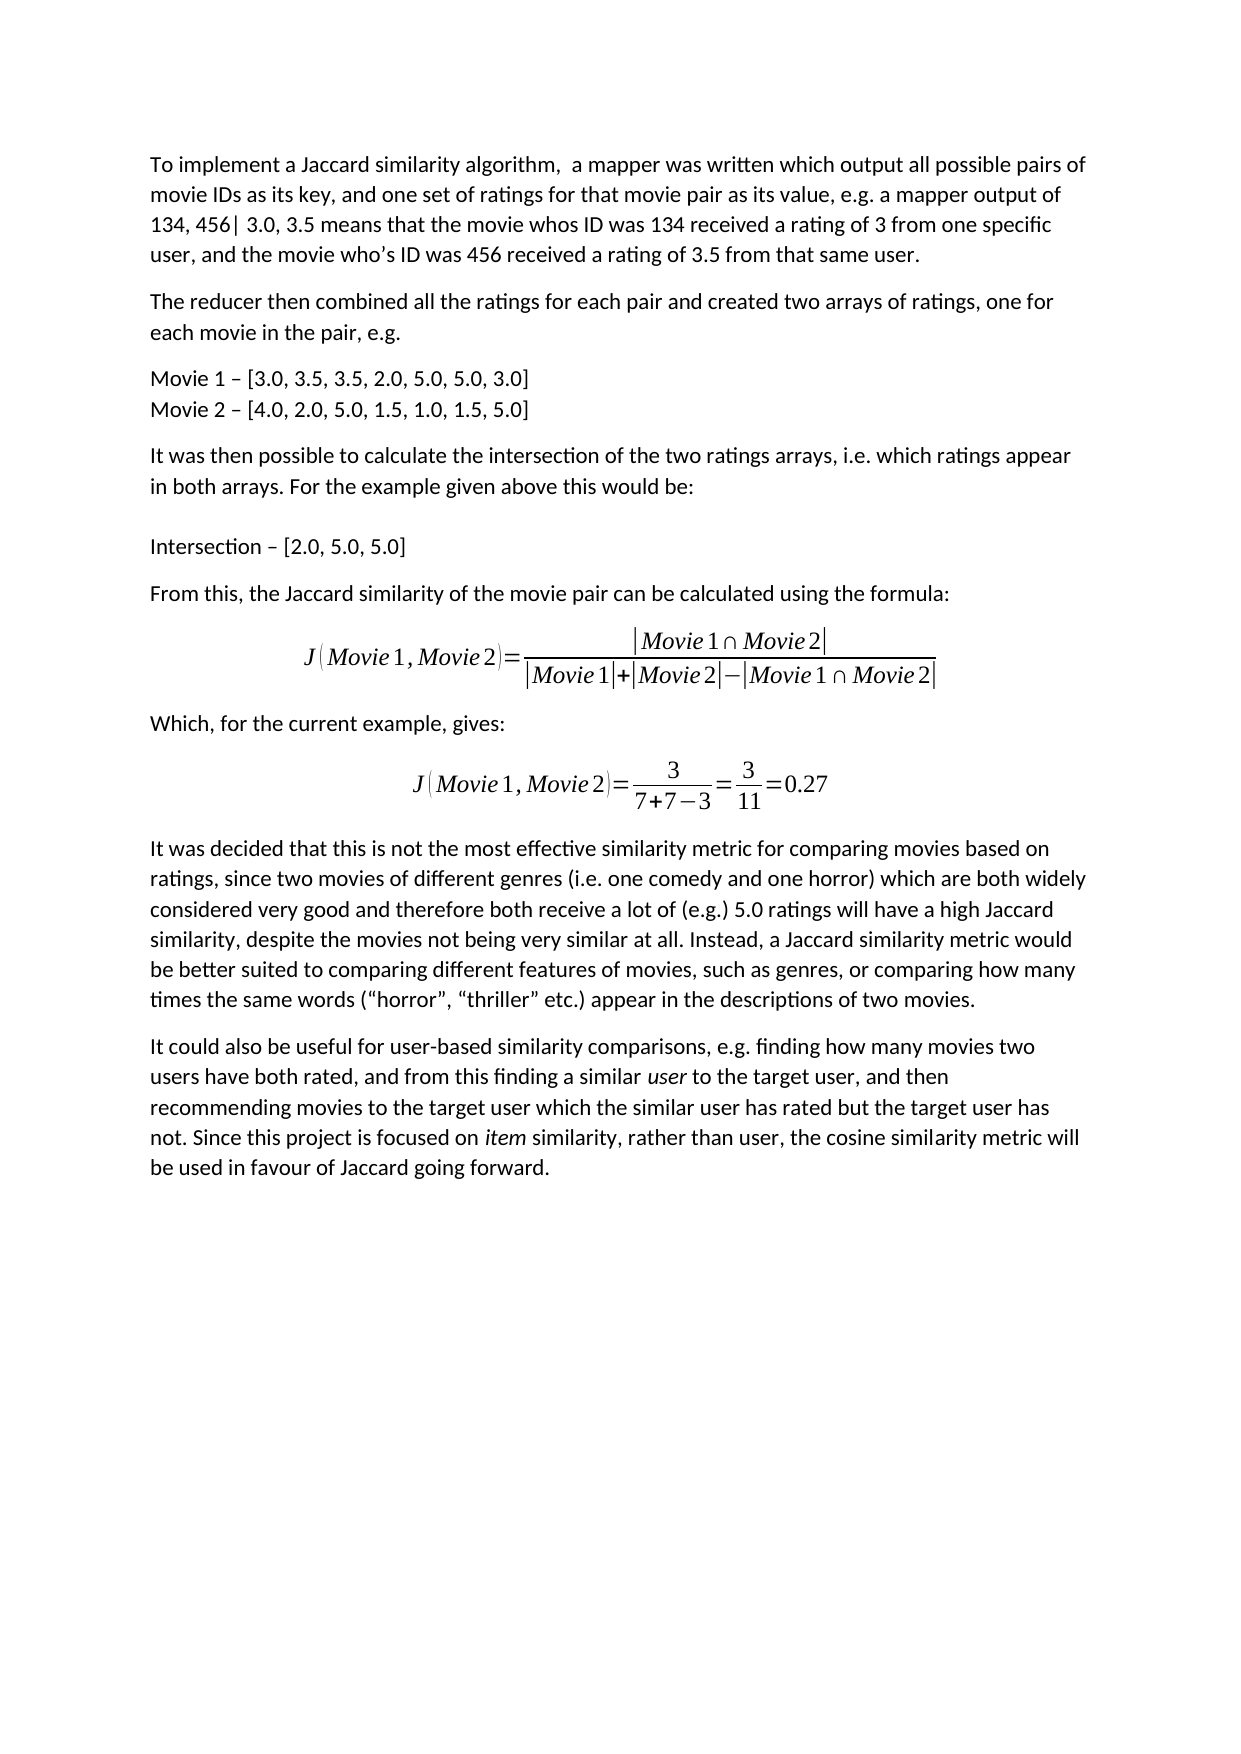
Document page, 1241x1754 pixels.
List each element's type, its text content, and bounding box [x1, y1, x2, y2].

text From this, the Jaccard similarity of the movie pair can be calculated using the formula: [150, 579, 1090, 607]
text It was then possible to calculate the intersection of the two ratings arrays, i.e. which ratings appear in both arrays. For the example given above this would be: Intersection – [2.0, 5.0, 5.0] [150, 442, 1090, 560]
text Movie 1 – [3.0, 3.5, 3.5, 2.0, 5.0, 5.0, 3.0] Movie 2 – [4.0, 2.0, 5.0, 1.5, 1.0, 1.5, 5.0] [150, 364, 1090, 423]
text It could also be useful for user-based similarity comparisons, e.g. finding how many movies two users have both rated, and from this finding a similar user to the target user, and then recommending movies to the target user which the similar user has rated but the target user has not. Since this project is focused on item similarity, rather than user, the cosine similarity metric will be used in favour of Jaccard going forward. [150, 1032, 1090, 1181]
text Which, for the current example, gives: [150, 709, 1090, 738]
text To implement a Jaccard similarity algorithm, a mapper was written which output all possible pairs of movie IDs as its key, and one set of ratings for that movie pair as its value, e.g. a mapper output of 134, 456| 3.0, 3.5 means that the movie whos ID was 134 received a rating of 3 from one specific user, and the movie who’s ID was 456 received a rating of 3.5 from that same user. [150, 150, 1090, 269]
text It was decided that this is not the most effective similarity metric for comparing movies based on ratings, since two movies of different genres (i.e. one comedy and one horror) which are both widely considered very good and therefore both receive a lot of (e.g.) 5.0 ratings will have a high Jaccard similarity, despite the movies not being very similar at all. Instead, a Jaccard similarity metric would be better suited to comparing different features of movies, such as genres, or comparing how many times the same words (“horror”, “thriller” etc.) appear in the descriptions of two movies. [150, 834, 1090, 1013]
text The reducer then combined all the ratings for each pair and created two arrays of ratings, one for each movie in the pair, e.g. [150, 287, 1090, 346]
